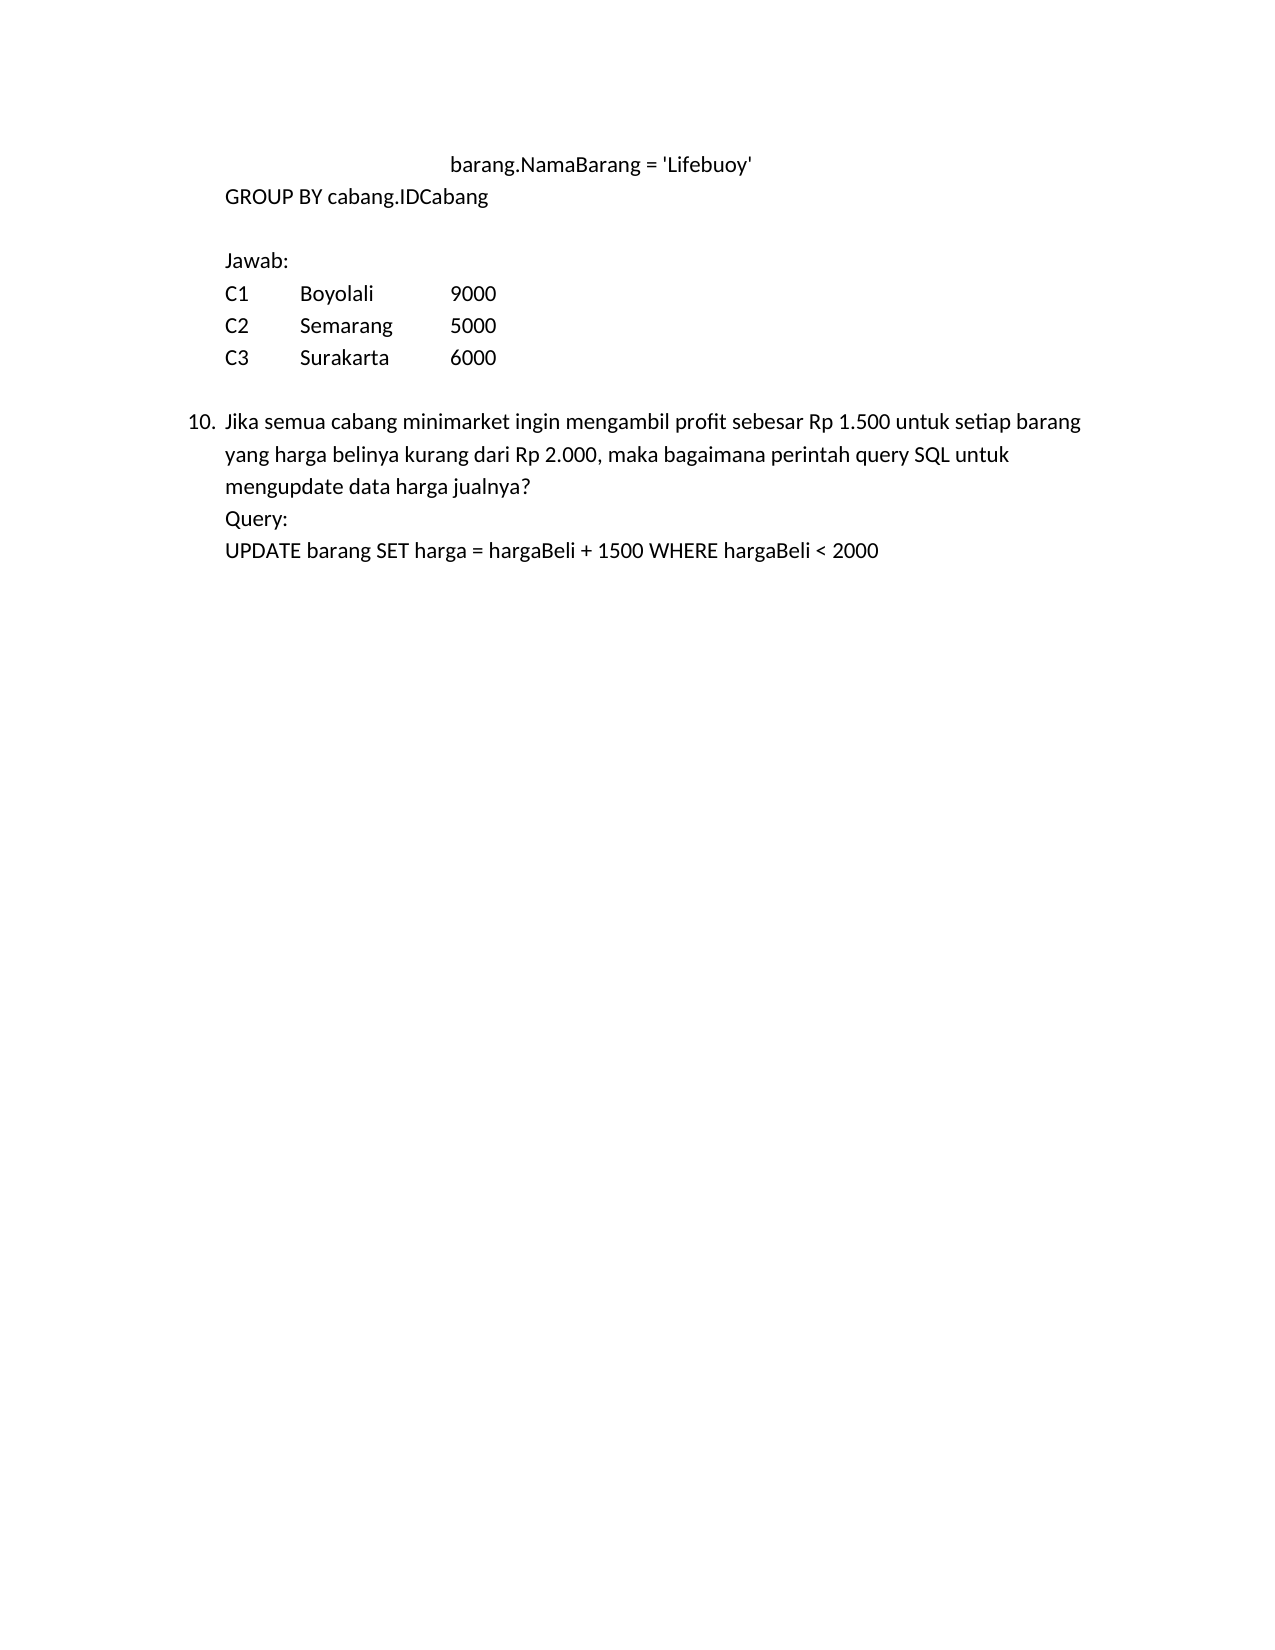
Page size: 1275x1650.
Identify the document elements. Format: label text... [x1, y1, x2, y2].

list Query: [225, 504, 1125, 532]
list GROUP BY cabang.IDCabang [225, 182, 1125, 210]
list C2 Semarang 5000 [225, 311, 1125, 339]
list Jawab: [225, 247, 1125, 274]
list barang.NamaBarang = 'Lifebuoy' [225, 150, 1125, 178]
list C3 Surakarta 6000 [225, 343, 1125, 371]
list C1 Boyolali 9000 [225, 279, 1125, 307]
list UPDATE barang SET harga = hargaBeli + 1500 WHERE hargaBeli < 2000 [225, 536, 1125, 564]
list Jika semua cabang minimarket ingin mengambil profit sebesar Rp 1.500 untuk setiap barang yang harga belinya kurang dari Rp 2.000, maka bagaimana perintah query SQL untuk mengupdate data harga jualnya? [187, 407, 1125, 500]
